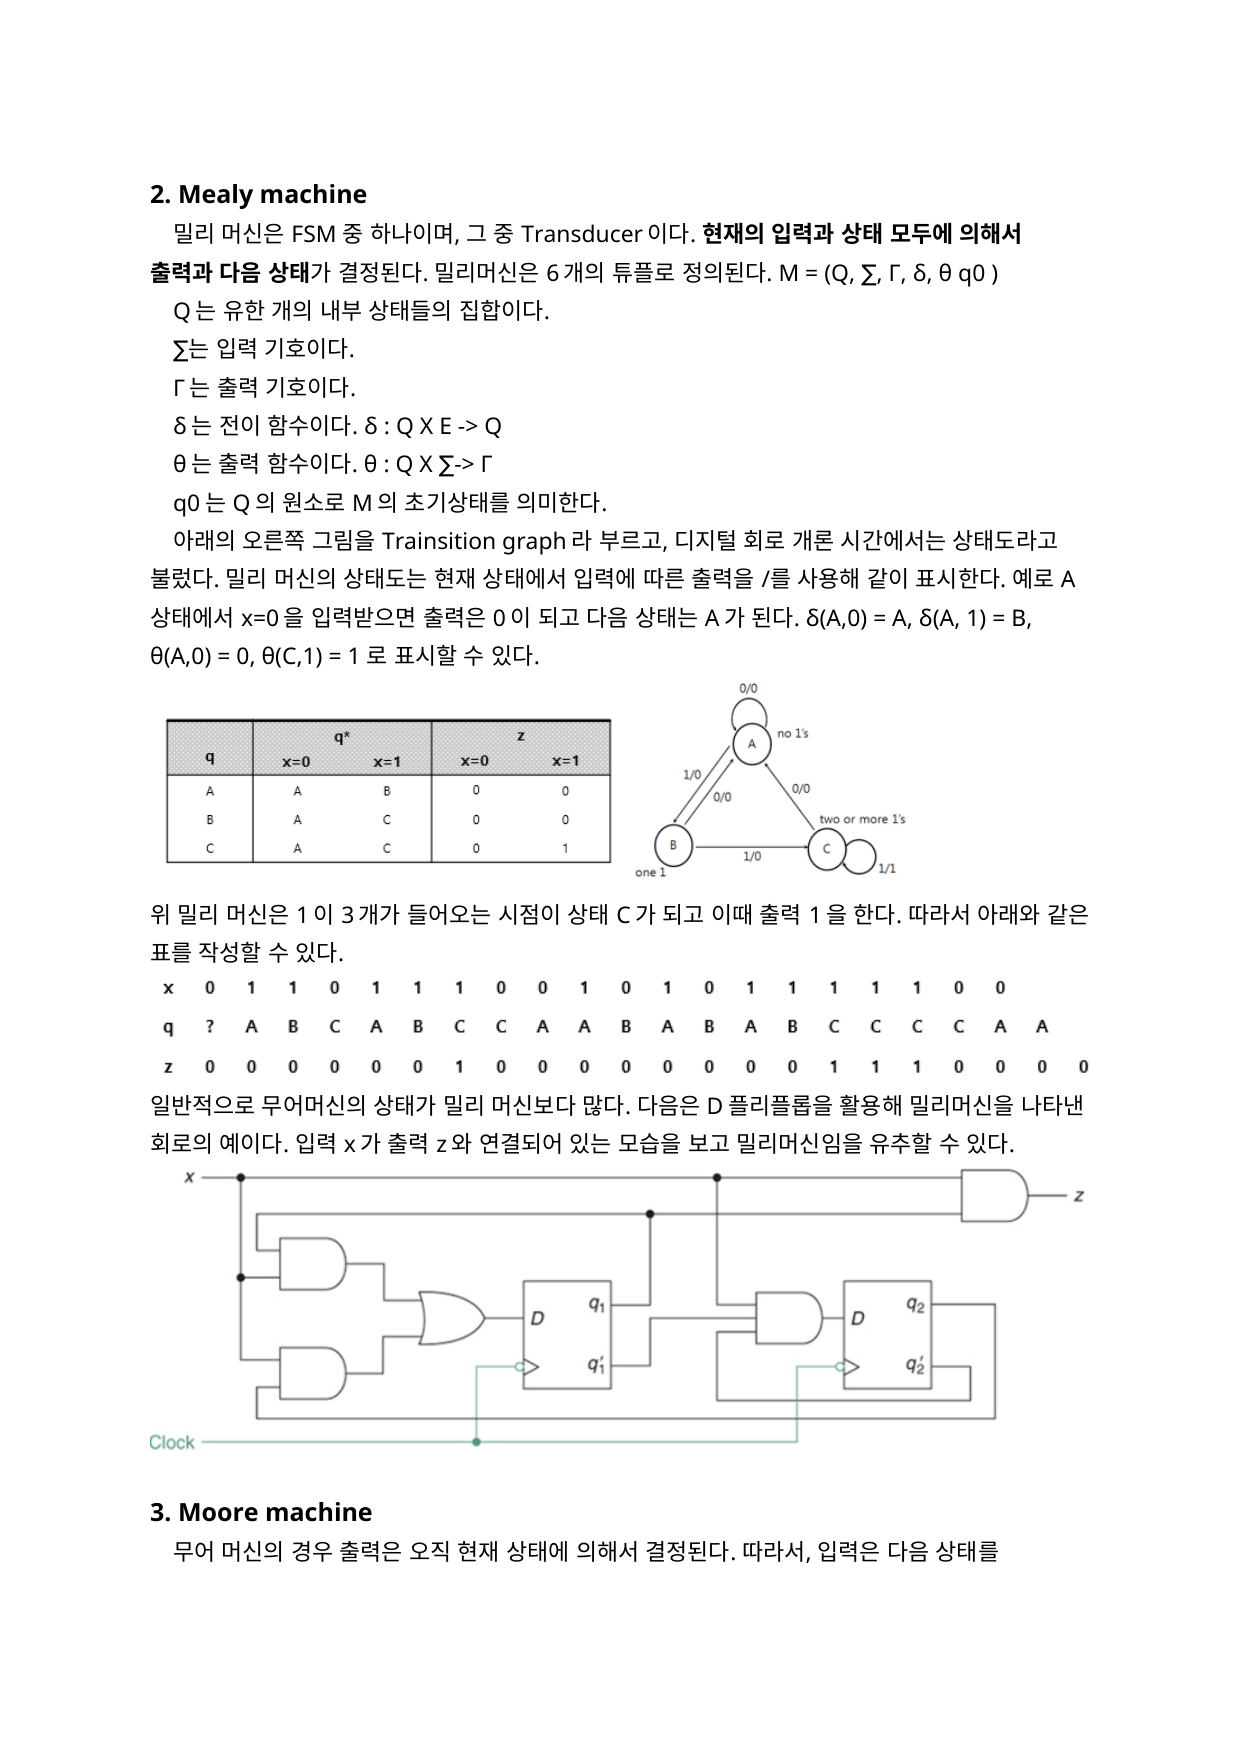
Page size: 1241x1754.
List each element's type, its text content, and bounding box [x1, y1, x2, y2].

text ∑는 입력 기호이다. [150, 331, 1090, 364]
text 밀리 머신은 FSM 중 하나이며, 그 중 Transducer이다. 현재의 입력과 상태 모두에 의해서 출력과 다음 상태가 결정된다. 밀리머신은 6개의 튜플로 정의된다. M = (Q, ∑, Γ, δ, θ q0 ) [150, 216, 1090, 288]
text 일반적으로 무어머신의 상태가 밀리 머신보다 많다. 다음은 D플리플롭을 활용해 밀리머신을 나타낸 회로의 예이다. 입력 x가 출력 z와 연결되어 있는 모습을 보고 밀리머신임을 유추할 수 있다. [150, 1088, 1090, 1160]
picture [150, 1164, 1091, 1452]
text θ는 출력 함수이다. θ : Q X ∑-> Γ [150, 446, 1090, 479]
text Q는 유한 개의 내부 상태들의 집합이다. [150, 293, 1090, 326]
text q0는 Q의 원소로 M의 초기상태를 의미한다. [150, 484, 1090, 518]
text 아래의 오른쪽 그림을 Trainsition graph라 부르고, 디지털 회로 개론 시간에서는 상태도라고 불렀다. 밀리 머신의 상태도는 현재 상태에서 입력에 따른 출력을 /를 사용해 같이 표시한다. 예로 A상태에서 x=0을 입력받으면 출력은 0이 되고 다음 상태는 A가 된다. δ(A,0) = A, δ(A, 1) = B, θ(A,0) = 0, θ(C,1) = 1 로 표시할 수 있다. [150, 523, 1090, 671]
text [150, 1534, 1090, 1568]
text Γ는 출력 기호이다. [150, 369, 1090, 403]
picture [150, 973, 1091, 1084]
text 2. Mealy machine [150, 177, 1090, 211]
picture [150, 676, 919, 893]
text 위 밀리 머신은 1이 3개가 들어오는 시점이 상태 C가 되고 이때 출력 1을 한다. 따라서 아래와 같은 표를 작성할 수 있다. [150, 897, 1090, 968]
text δ는 전이 함수이다. δ : Q X E -> Q [150, 408, 1090, 441]
text 3. Moore machine [150, 1495, 1090, 1529]
